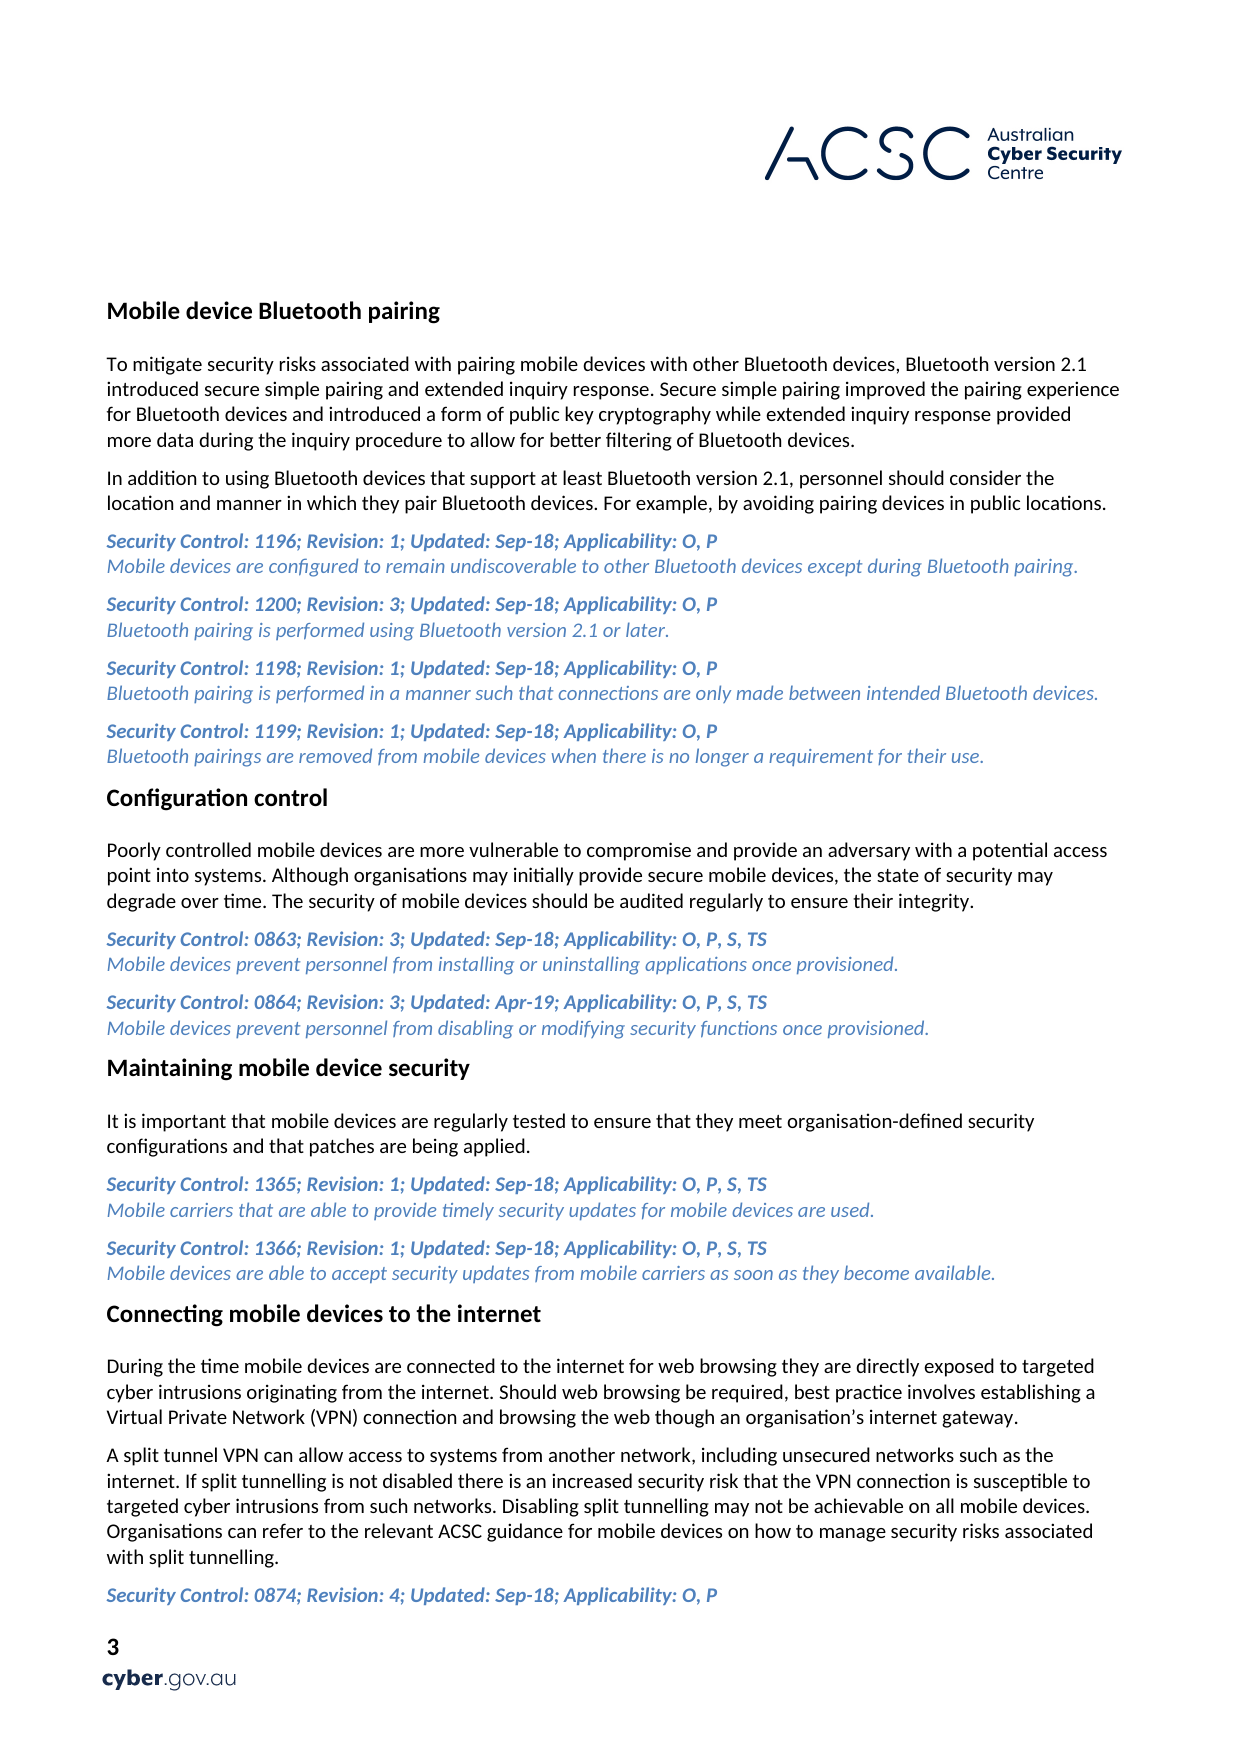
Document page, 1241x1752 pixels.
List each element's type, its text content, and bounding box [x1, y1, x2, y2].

subtitle Security Control: 0864; Revision: 3; Updated: Apr-19; Applicability: O, P, S, TS [106, 989, 1122, 1015]
text Mobile devices are able to accept security updates from mobile carriers as soon as they become available. [106, 1260, 1122, 1286]
subtitle Security Control: 1365; Revision: 1; Updated: Sep-18; Applicability: O, P, S, TS [106, 1171, 1122, 1197]
text Mobile carriers that are able to provide timely security updates for mobile devices are used. [106, 1197, 1122, 1222]
subtitle Security Control: 1366; Revision: 1; Updated: Sep-18; Applicability: O, P, S, TS [106, 1235, 1122, 1260]
text A split tunnel VPN can allow access to systems from another network, including unsecured networks such as the internet. If split tunnelling is not disabled there is an increased security risk that the VPN connection is susceptible to targeted cyber intrusions from such networks. Disabling split tunnelling may not be achievable on all mobile devices. Organisations can refer to the relevant ACSC guidance for mobile devices on how to manage security risks associated with split tunnelling. [106, 1442, 1122, 1569]
text Mobile devices prevent personnel from disabling or modifying security functions once provisioned. [106, 1015, 1122, 1040]
text During the time mobile devices are connected to the internet for web browsing they are directly exposed to targeted cyber intrusions originating from the internet. Should web browsing be required, best practice involves establishing a Virtual Private Network (VPN) connection and browsing the web though an organisation’s internet gateway. [106, 1354, 1122, 1430]
text Bluetooth pairing is performed using Bluetooth version 2.1 or later. [106, 617, 1122, 642]
text It is important that mobile devices are regularly tested to ensure that they meet organisation-defined security configurations and that patches are being applied. [106, 1108, 1122, 1159]
text Bluetooth pairing is performed in a manner such that connections are only made between intended Bluetooth devices. [106, 680, 1122, 706]
subtitle Security Control: 1199; Revision: 1; Updated: Sep-18; Applicability: O, P [106, 718, 1122, 744]
subtitle Security Control: 0863; Revision: 3; Updated: Sep-18; Applicability: O, P, S, TS [106, 926, 1122, 951]
subtitle Security Control: 0874; Revision: 4; Updated: Sep-18; Applicability: O, P [106, 1582, 1122, 1607]
text In addition to using Bluetooth devices that support at least Bluetooth version 2.1, personnel should consider the location and manner in which they pair Bluetooth devices. For example, by avoiding pairing devices in public locations. [106, 465, 1122, 516]
text Mobile devices prevent personnel from installing or uninstalling applications once provisioned. [106, 951, 1122, 977]
subtitle Connecting mobile devices to the internet [106, 1298, 1122, 1329]
subtitle Configuration control [106, 782, 1122, 812]
text To mitigate security risks associated with pairing mobile devices with other Bluetooth devices, Bluetooth version 2.1 introduced secure simple pairing and extended inquiry response. Secure simple pairing improved the pairing experience for Bluetooth devices and introduced a form of public key cryptography while extended inquiry response provided more data during the inquiry procedure to allow for better filtering of Bluetooth devices. [106, 351, 1122, 452]
subtitle Security Control: 1200; Revision: 3; Updated: Sep-18; Applicability: O, P [106, 592, 1122, 617]
text Bluetooth pairings are removed from mobile devices when there is no longer a requirement for their use. [106, 744, 1122, 769]
text Mobile devices are configured to remain undiscoverable to other Bluetooth devices except during Bluetooth pairing. [106, 554, 1122, 579]
picture [0, 1636, 1241, 1752]
picture [0, 0, 1240, 317]
subtitle Security Control: 1196; Revision: 1; Updated: Sep-18; Applicability: O, P [106, 528, 1122, 554]
text Poorly controlled mobile devices are more vulnerable to compromise and provide an adversary with a potential access point into systems. Although organisations may initially provide secure mobile devices, the state of security may degrade over time. The security of mobile devices should be audited regularly to ensure their integrity. [106, 837, 1122, 913]
subtitle Maintaining mobile device security [106, 1053, 1122, 1083]
subtitle Security Control: 1198; Revision: 1; Updated: Sep-18; Applicability: O, P [106, 655, 1122, 680]
subtitle Mobile device Bluetooth pairing [106, 295, 1122, 326]
